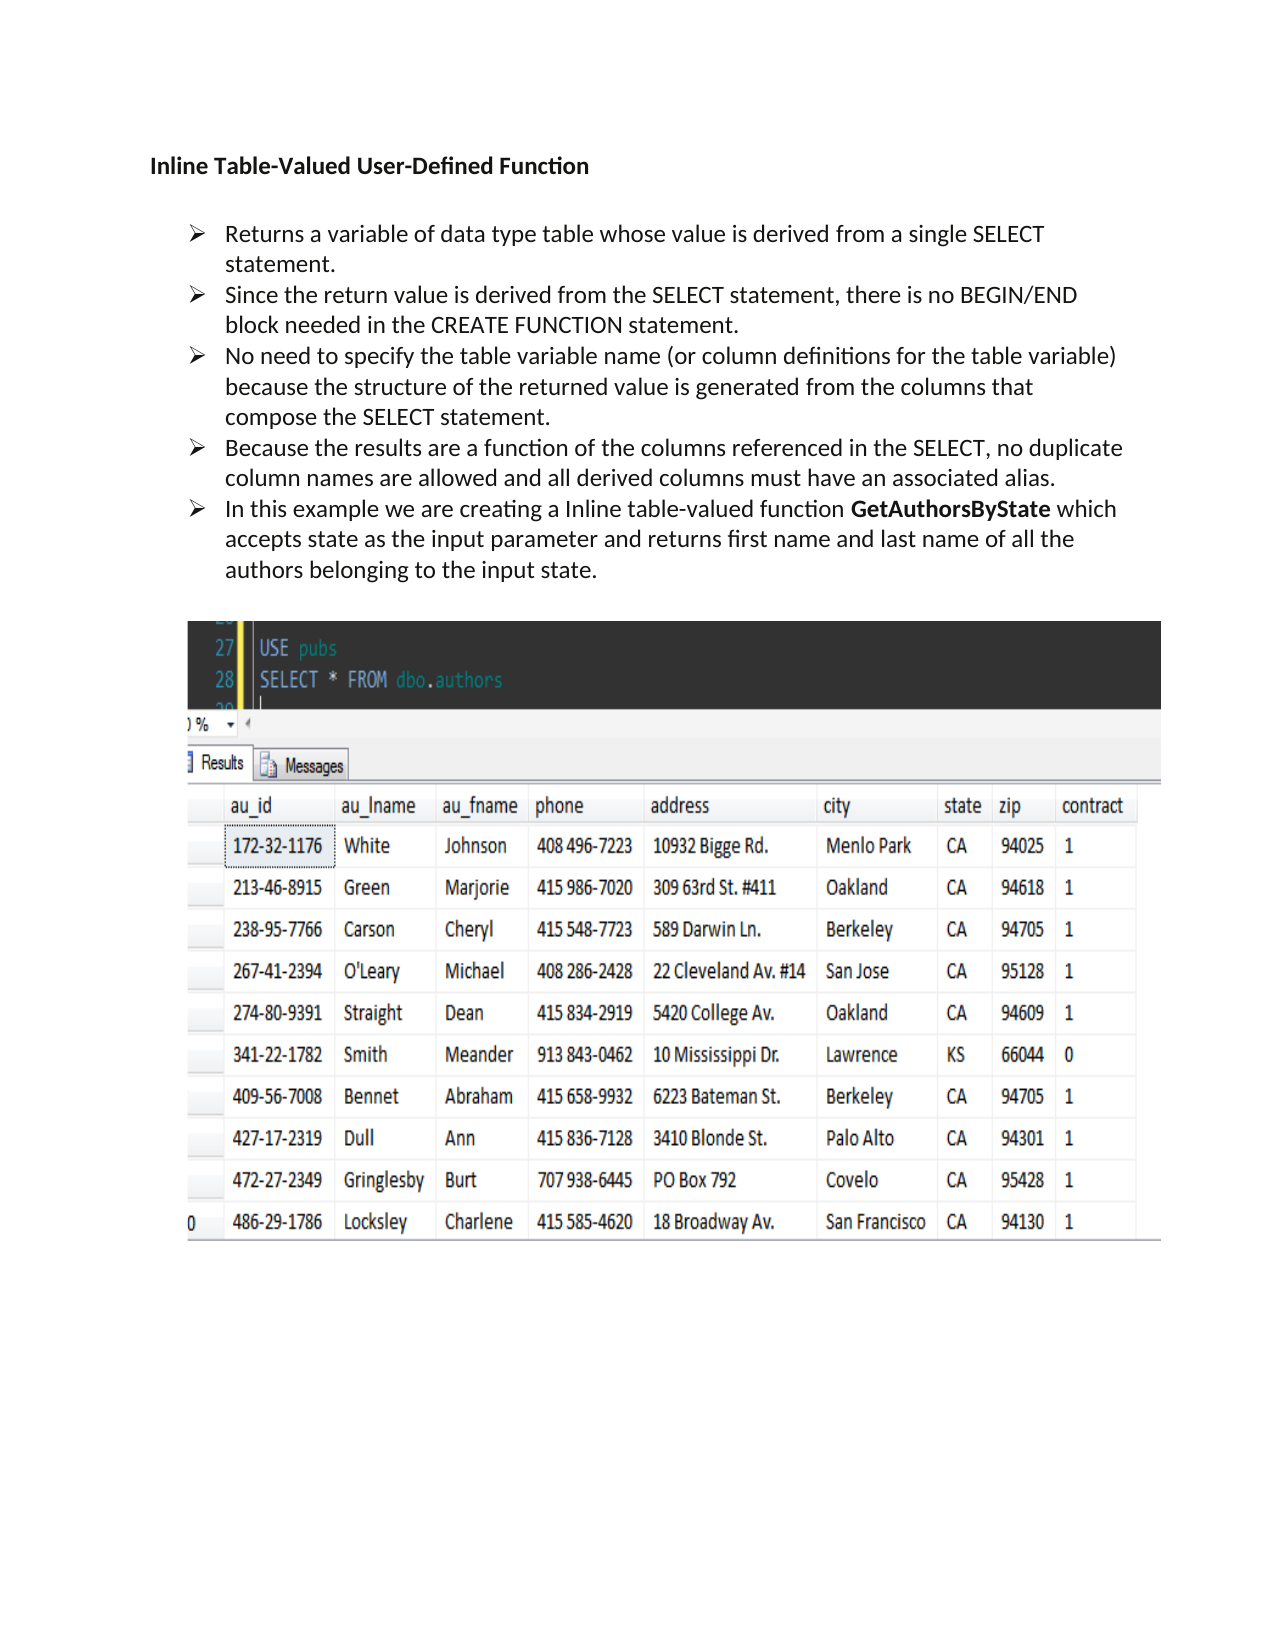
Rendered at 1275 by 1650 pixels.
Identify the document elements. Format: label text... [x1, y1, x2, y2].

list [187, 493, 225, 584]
list Since the return value is derived from the SELECT statement, there is no BEGIN/END block needed in the CREATE FUNCTION statement. [187, 279, 1125, 340]
list No need to specify the table variable name (or column definitions for the table variable) because the structure of the returned value is generated from the columns that compose the SELECT statement. [187, 340, 1125, 432]
text Inline Table-Valued User-Defined Function [150, 150, 1125, 181]
list Returns a variable of data type table whose value is derived from a single SELECT statement. [187, 218, 1125, 279]
list Because the results are a function of the columns referenced in the SELECT, no duplicate column names are allowed and all derived columns must have an associated alias. [187, 432, 1125, 493]
picture [187, 621, 1161, 1241]
list In this example we are creating a Inline table-valued function GetAuthorsByState which accepts state as the input parameter and returns first name and last name of all the authors belonging to the input state. [598, 493, 1125, 584]
